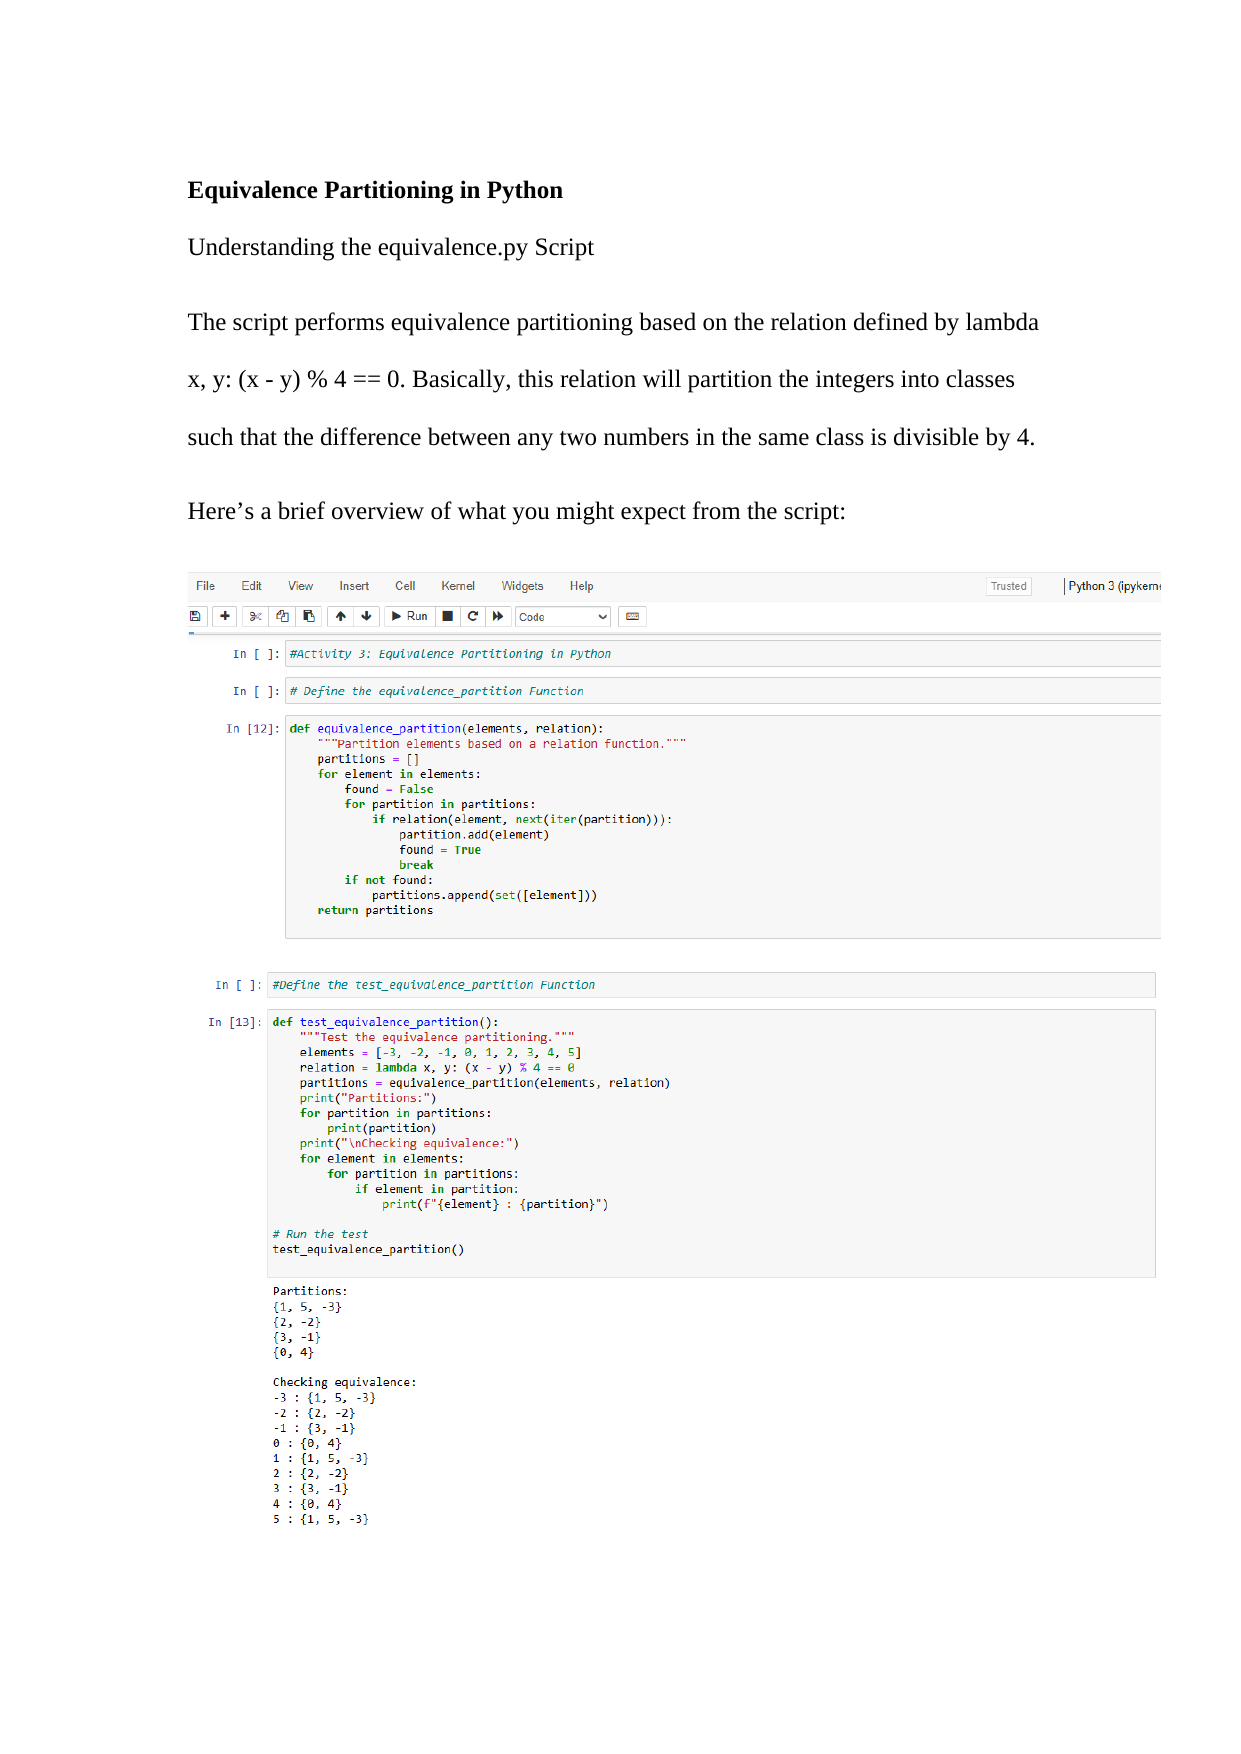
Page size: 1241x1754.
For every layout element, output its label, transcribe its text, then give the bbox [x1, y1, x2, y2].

text The script performs equivalence partitioning based on the relation defined by lambda x, y: (x - y) % 4 == 0. Basically, this relation will partition the integers into classes such that the difference between any two numbers in the same class is divisible by 4. [187, 307, 1053, 450]
text Understanding the equivalence.py Script [187, 232, 1053, 261]
picture [187, 570, 1161, 945]
picture [193, 965, 1169, 1541]
text Here’s a brief overview of what you might expect from the script: [187, 496, 1053, 524]
subtitle Equivalence Partitioning in Python [187, 175, 1053, 204]
